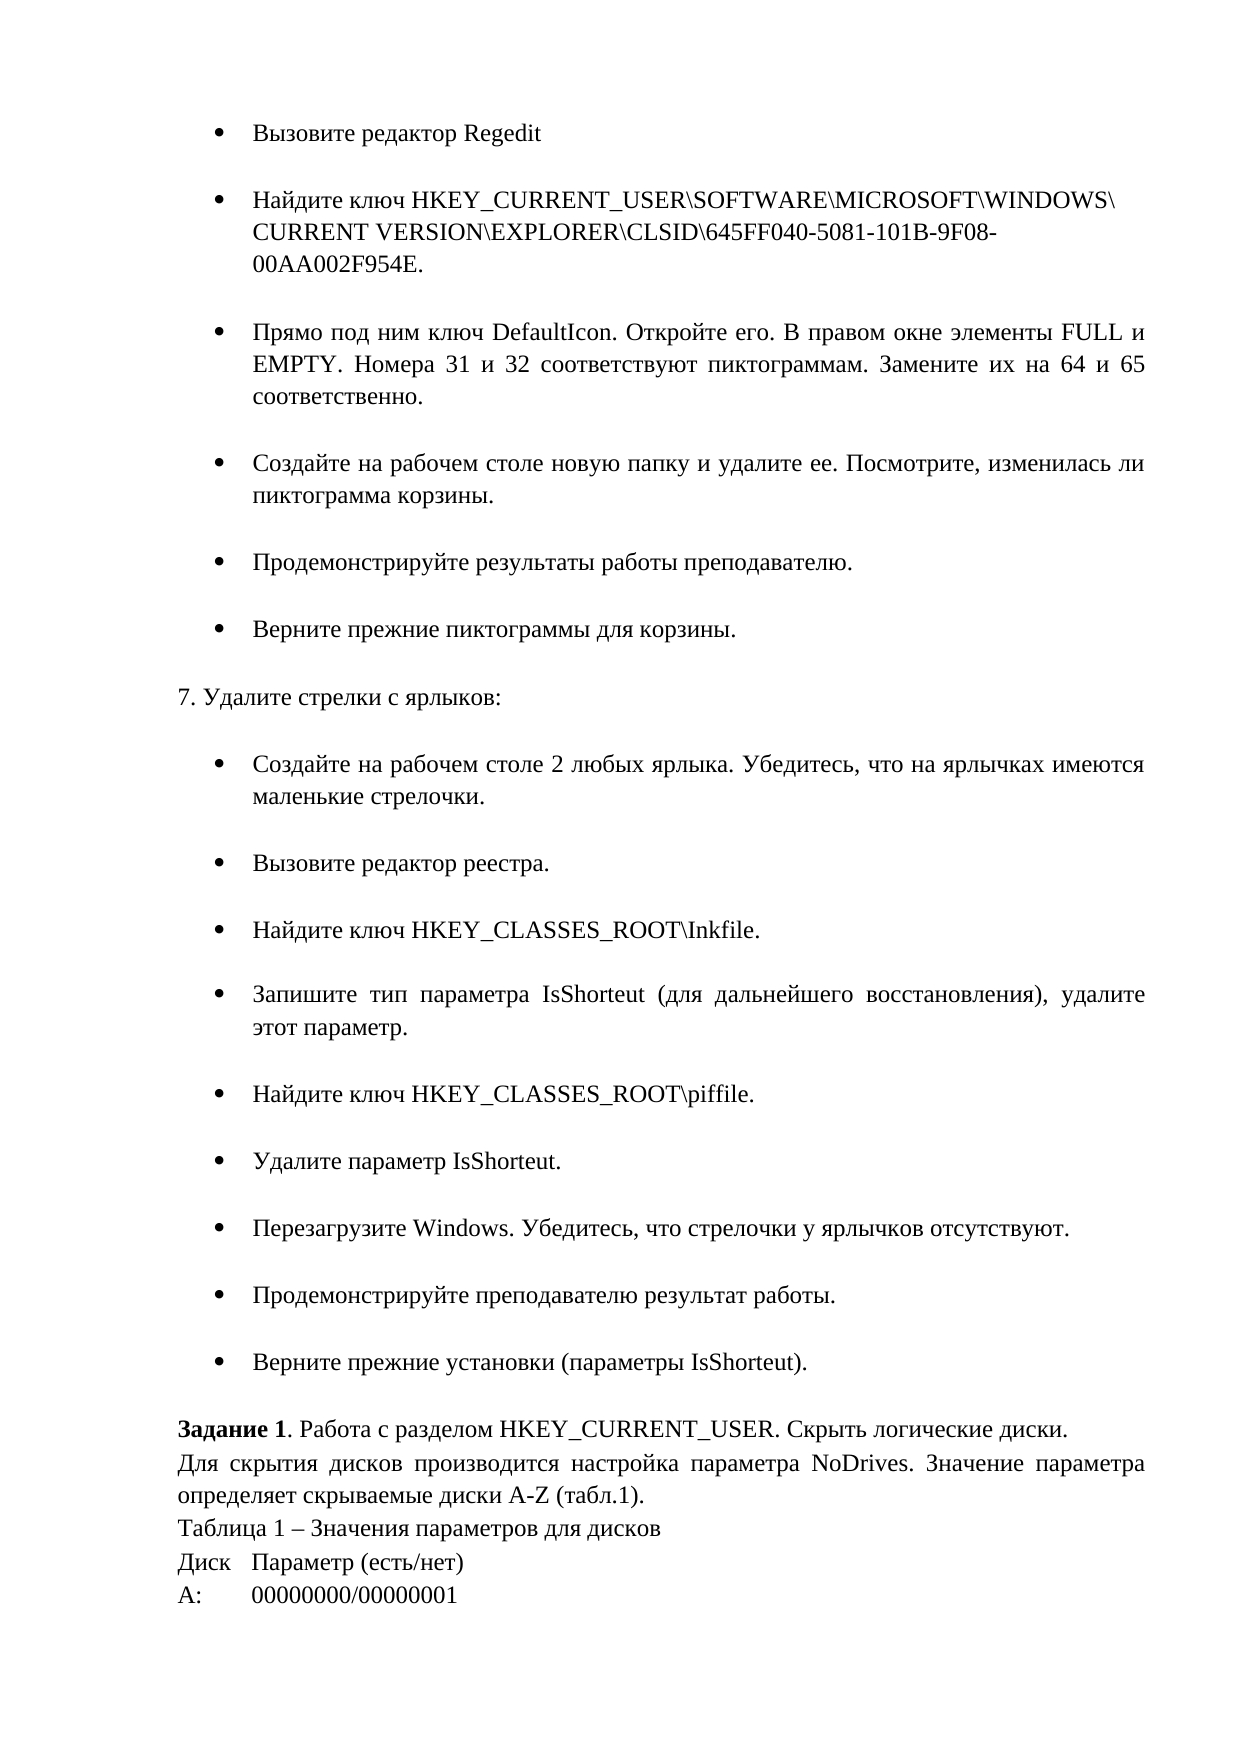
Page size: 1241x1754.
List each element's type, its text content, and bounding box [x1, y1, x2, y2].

text А: 00000000/00000001 [177, 1580, 1146, 1609]
list Продемонстрируйте преподавателю результат работы. [215, 1280, 1146, 1309]
list Найдите ключ HKEY_CURRENT_USER\SOFTWARE\MICROSOFT\WINDOWS\CURRENT VERSION\EXPLORER\CLSID\645FF040-5081-101B-9F08-00AA002F954E. [215, 185, 1146, 278]
text Таблица 1 – Значения параметров для дисков [177, 1513, 1146, 1542]
list Верните прежние установки (параметры IsShorteut). [215, 1347, 1146, 1376]
list Найдите ключ HKEY_CLASSES_ROOT\Inkfile. [215, 915, 1146, 944]
list Прямо под ним ключ DefaultIcon. Откройте его. В правом окне элементы FULL и EMPTY. Номера 31 и 32 соответствуют пиктограммам. Замените их на 64 и 65 соответственно. [215, 317, 1146, 410]
text Задание 1. Работа с разделом HKEY_CURRENT_USER. Скрыть логические диски. [177, 1414, 1146, 1443]
text Для скрытия дисков производится настройка параметра NoDrives. Значение параметра определяет скрываемые диски A-Z (табл.1). [177, 1448, 1146, 1508]
list Создайте на рабочем столе новую папку и удалите ее. Посмотрите, изменилась ли пиктограмма корзины. [215, 448, 1146, 509]
list Вызовите редактор реестра. [215, 848, 1146, 877]
list Вызовите редактор Regedit [215, 118, 1146, 147]
list Верните прежние пиктограммы для корзины. [215, 614, 1146, 643]
list Продемонстрируйте результаты работы преподавателю. [215, 547, 1146, 576]
list Удалите параметр IsShorteut. [215, 1146, 1146, 1174]
list Найдите ключ HKEY_CLASSES_ROOT\piffile. [215, 1079, 1146, 1107]
text Диск Параметр (есть/нет) [177, 1547, 1146, 1576]
text 7. Удалите стрелки с ярлыков: [177, 682, 1146, 710]
list Создайте на рабочем столе 2 любых ярлыка. Убедитесь, что на ярлычках имеются маленькие стрелочки. [215, 749, 1146, 809]
list Запишите тип параметра IsShorteut (для дальнейшего восстановления), удалите этот параметр. [215, 979, 1146, 1040]
list Перезагрузите Windows. Убедитесь, что стрелочки у ярлычков отсутствуют. [215, 1213, 1146, 1242]
